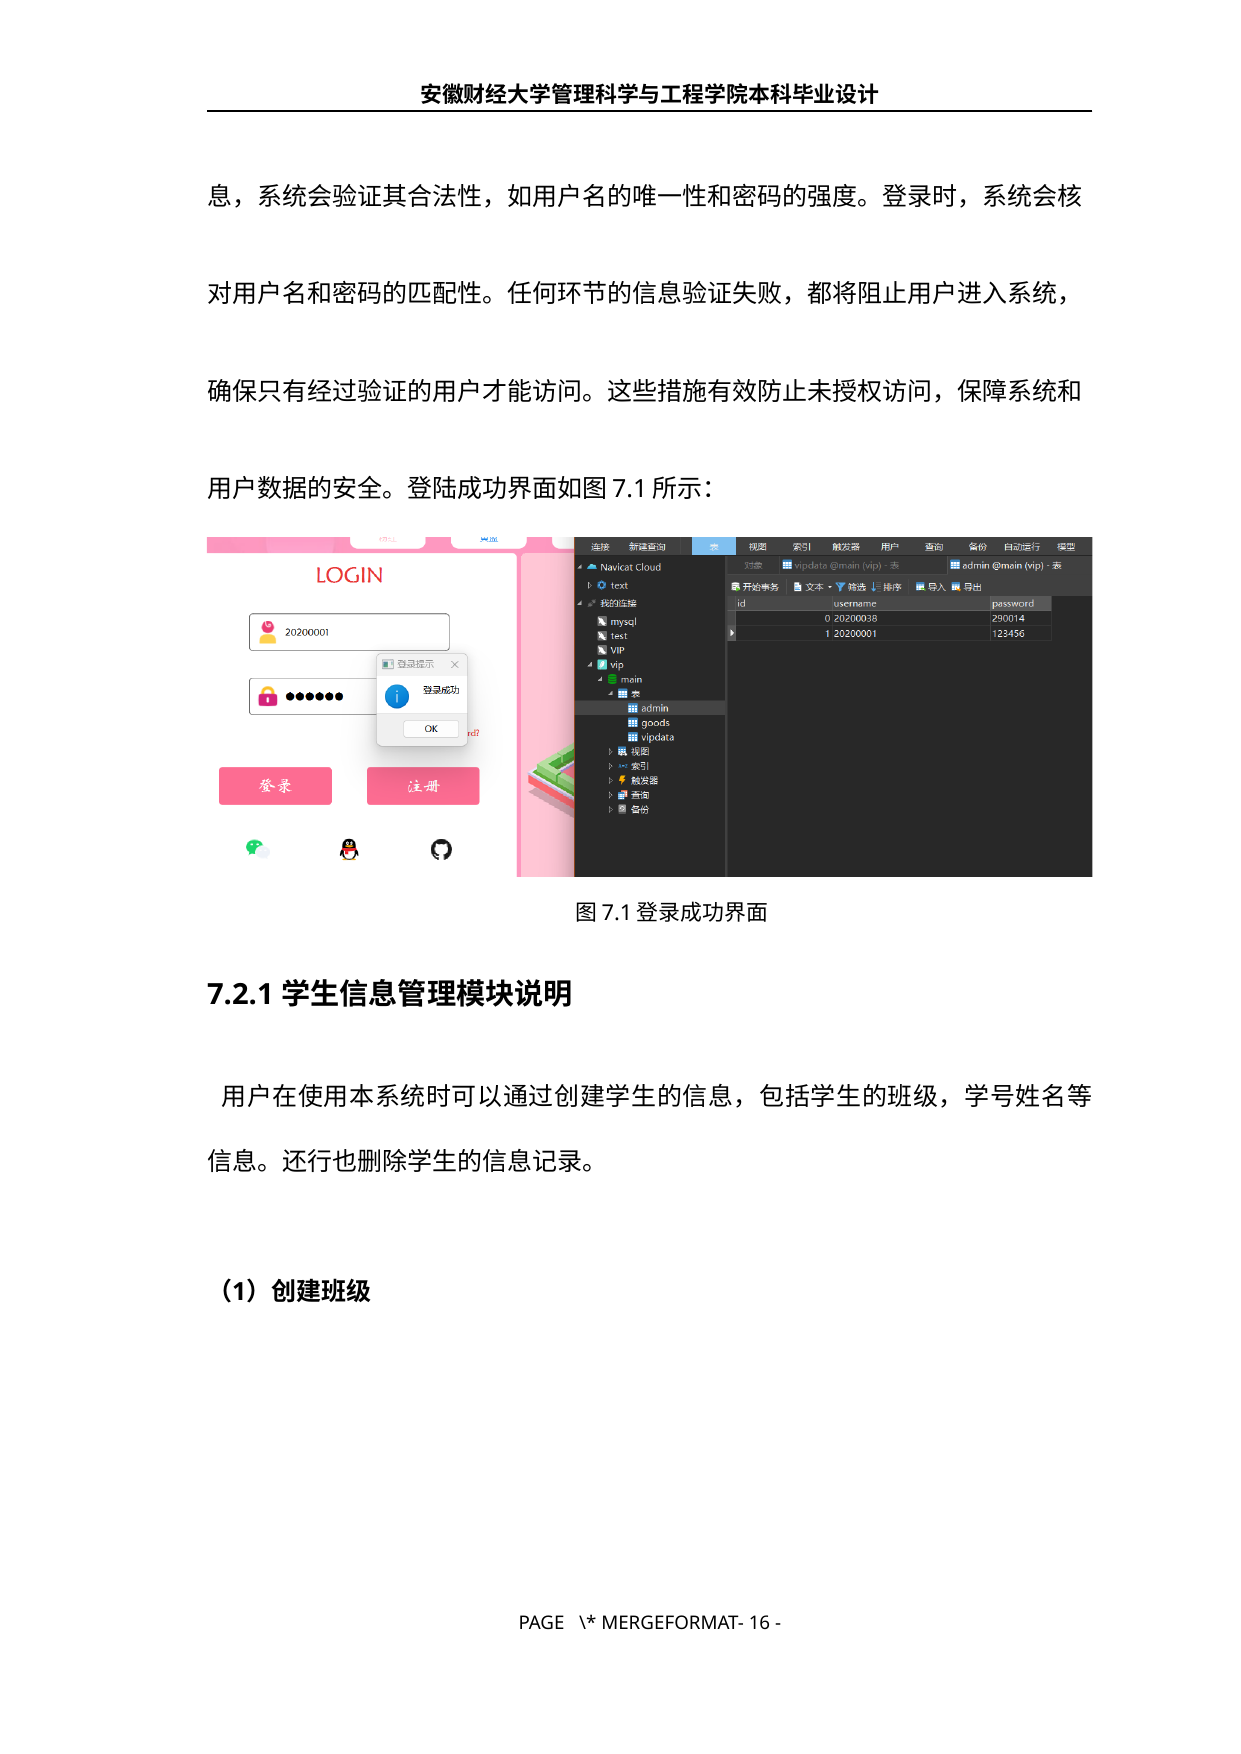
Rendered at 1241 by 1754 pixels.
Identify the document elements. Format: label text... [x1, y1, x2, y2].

subtitle 7.2.1 学生信息管理模块说明 [207, 959, 1092, 1024]
text 图7.1登录成功界面 [207, 895, 1092, 927]
text （1）创建班级 [207, 1257, 1092, 1322]
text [207, 162, 1092, 519]
text 用户在使用本系统时可以通过创建学生的信息，包括学生的班级，学号姓名等信息。还行也删除学生的信息记录。 [207, 1062, 1092, 1192]
picture [206, 537, 1093, 877]
